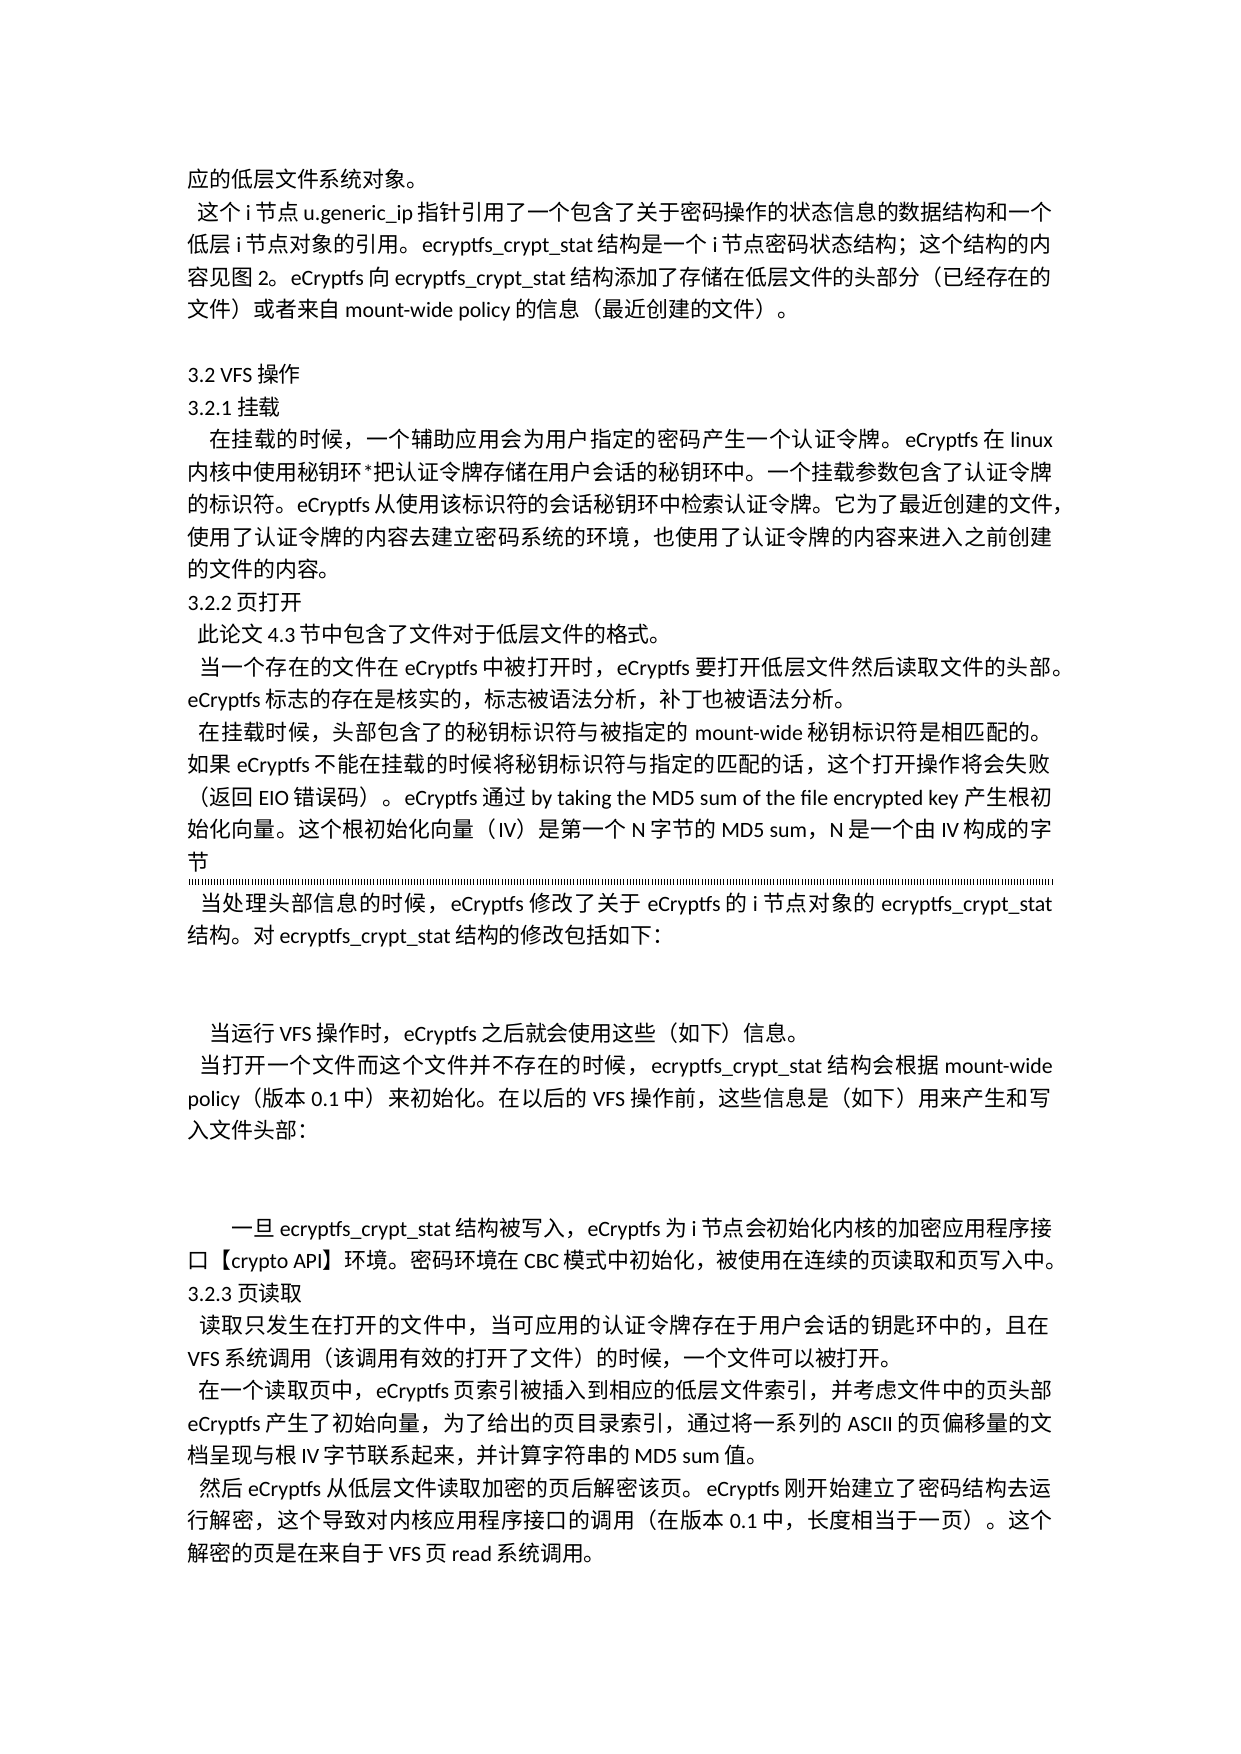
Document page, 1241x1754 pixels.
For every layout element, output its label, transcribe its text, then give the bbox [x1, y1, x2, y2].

text 这个i节点u.generic_ip指针引用了一个包含了关于密码操作的状态信息的数据结构和一个低层i节点对象的引用。ecryptfs_crypt_stat结构是一个i节点密码状态结构；这个结构的内容见图2。eCryptfs向ecryptfs_crypt_stat结构添加了存储在低层文件的头部分（已经存在的文件）或者来自mount-wide policy的信息（最近创建的文件）。 [187, 194, 1053, 324]
text 在挂载时候，头部包含了的秘钥标识符与被指定的mount-wide秘钥标识符是相匹配的。如果eCryptfs不能在挂载的时候将秘钥标识符与指定的匹配的话，这个打开操作将会失败（返回EIO错误码）。eCryptfs通过by taking the MD5 sum of the file encrypted key产生根初始化向量。这个根初始化向量（IV）是第一个N字节的MD5 sum，N是一个由IV构成的字节 [187, 714, 1053, 885]
text 3.2.1 挂载 [187, 389, 1053, 422]
text 然后eCryptfs从低层文件读取加密的页后解密该页。eCryptfs刚开始建立了密码结构去运行解密，这个导致对内核应用程序接口的调用（在版本0.1中，长度相当于一页）。这个解密的页是在来自于VFS页read系统调用。 [187, 1470, 1053, 1568]
text 3.2 VFS操作 [187, 357, 1053, 389]
text 当运行VFS操作时，eCryptfs之后就会使用这些（如下）信息。 [187, 1015, 1053, 1048]
text 读取只发生在打开的文件中，当可应用的认证令牌存在于用户会话的钥匙环中的，且在VFS系统调用（该调用有效的打开了文件）的时候，一个文件可以被打开。 [187, 1308, 1053, 1373]
text 当处理头部信息的时候，eCryptfs修改了关于eCryptfs的i节点对象的ecryptfs_crypt_stat结构。对ecryptfs_crypt_stat结构的修改包括如下： [187, 885, 1053, 950]
text 当一个存在的文件在eCryptfs中被打开时，eCryptfs要打开低层文件然后读取文件的头部。eCryptfs标志的存在是核实的，标志被语法分析，补丁也被语法分析。 [187, 649, 1053, 714]
text 在一个读取页中，eCryptfs页索引被插入到相应的低层文件索引，并考虑文件中的页头部。eCryptfs产生了初始向量，为了给出的页目录索引，通过将一系列的ASCII的页偏移量的文档呈现与根IV字节联系起来，并计算字符串的MD5 sum值。 [187, 1373, 1053, 1470]
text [187, 162, 1053, 194]
text 在挂载的时候，一个辅助应用会为用户指定的密码产生一个认证令牌。eCryptfs在linux内核中使用秘钥环*把认证令牌存储在用户会话的秘钥环中。一个挂载参数包含了认证令牌的标识符。eCryptfs从使用该标识符的会话秘钥环中检索认证令牌。它为了最近创建的文件，使用了认证令牌的内容去建立密码系统的环境，也使用了认证令牌的内容来进入之前创建的文件的内容。 [187, 422, 1053, 584]
text 一旦ecryptfs_crypt_stat结构被写入，eCryptfs为i节点会初始化内核的加密应用程序接口【crypto API】环境。密码环境在CBC模式中初始化，被使用在连续的页读取和页写入中。 [187, 1210, 1053, 1275]
text 3.2.3 页读取 [187, 1275, 1053, 1308]
text 3.2.2页打开 [187, 584, 1053, 617]
text 当打开一个文件而这个文件并不存在的时候，ecryptfs_crypt_stat结构会根据mount-wide policy（版本0.1中）来初始化。在以后的VFS操作前，这些信息是（如下）用来产生和写入文件头部： [187, 1048, 1053, 1145]
text 此论文4.3节中包含了文件对于低层文件的格式。 [187, 617, 1053, 649]
